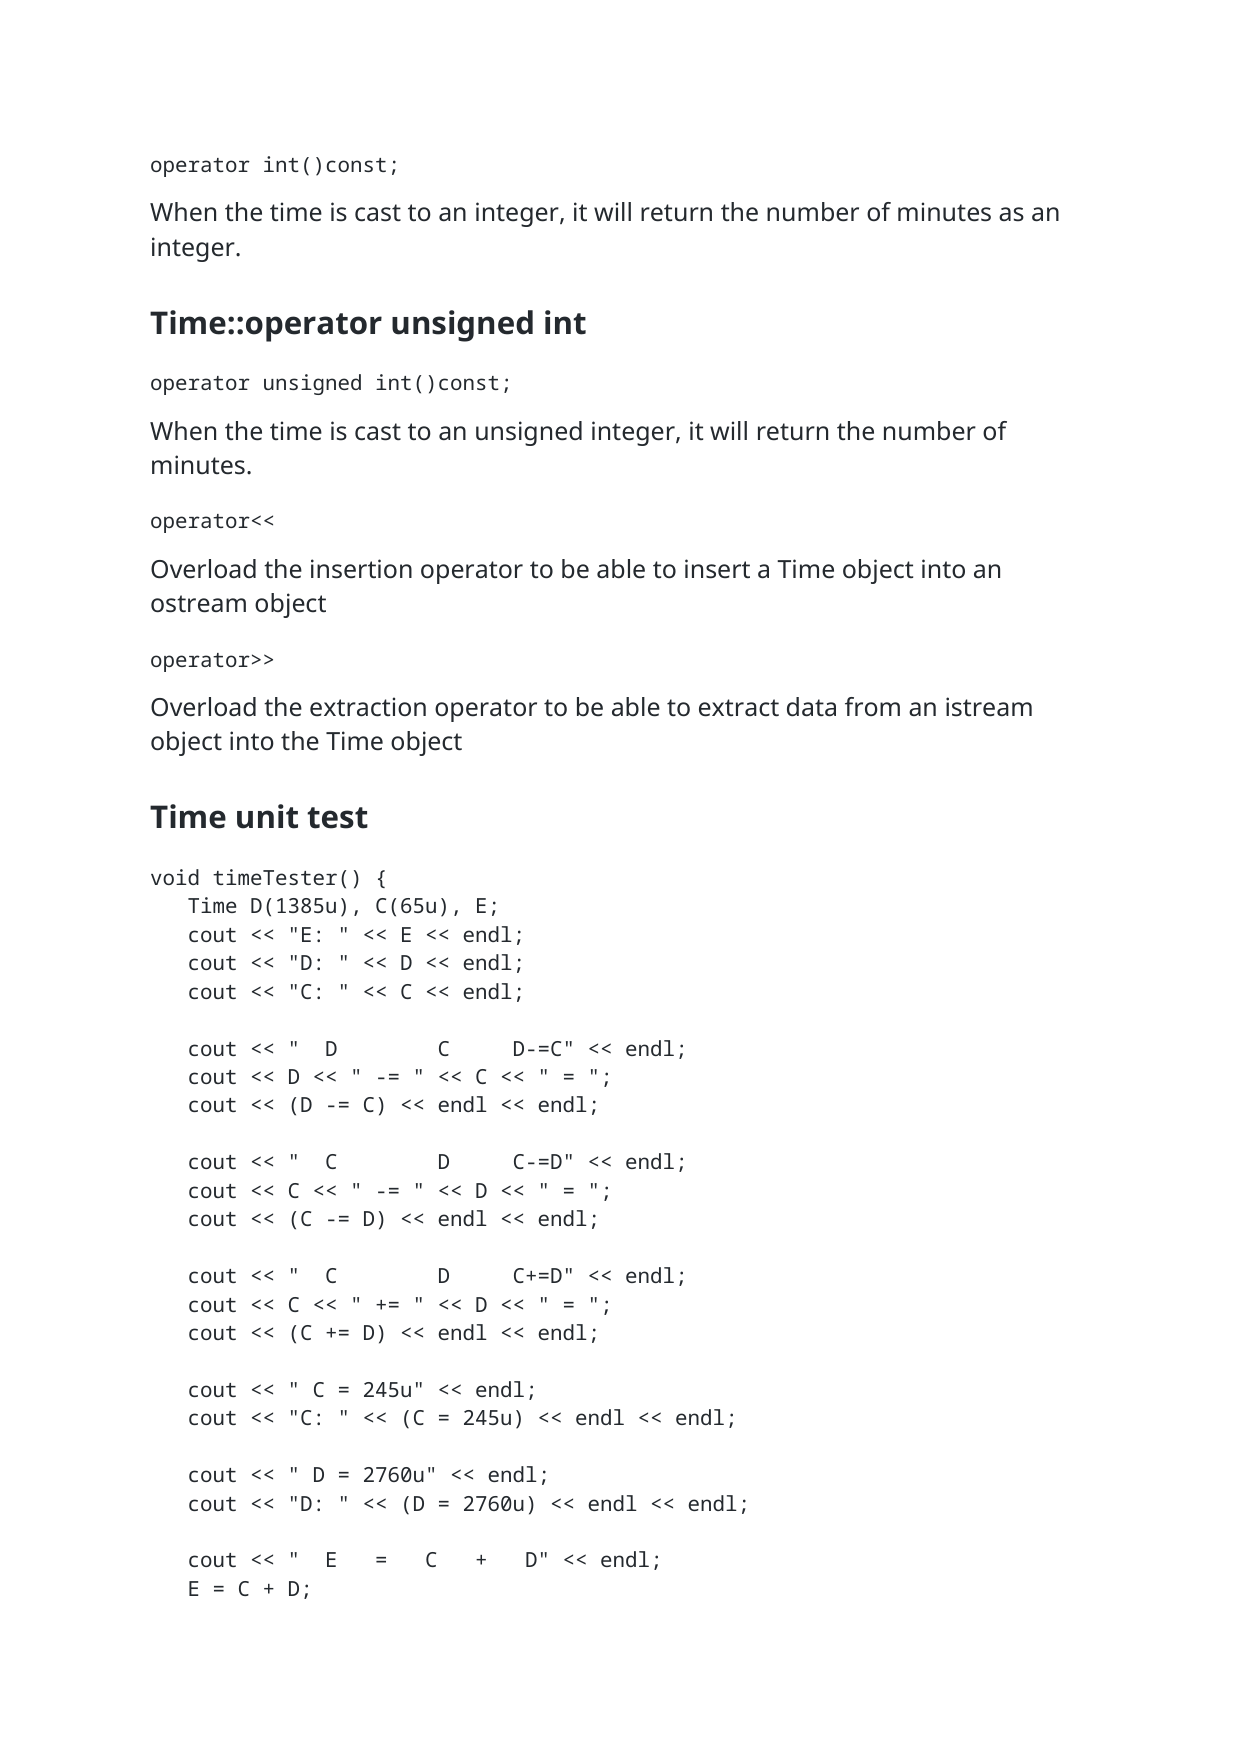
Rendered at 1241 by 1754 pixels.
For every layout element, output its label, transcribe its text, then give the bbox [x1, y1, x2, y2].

text cout << "C: " << (C = 245u) << endl << endl; [150, 1403, 1090, 1432]
text operator int()const; [150, 150, 1090, 178]
text Overload the extraction operator to be able to extract data from an istream object into the Time object [150, 690, 1090, 758]
text Time unit test [150, 796, 1090, 838]
text cout << D << " -= " << C << " = "; [150, 1062, 1090, 1091]
text cout << (D -= C) << endl << endl; [150, 1091, 1090, 1119]
text Overload the insertion operator to be able to insert a Time object into an ostream object [150, 552, 1090, 620]
text cout << "E: " << E << endl; [150, 920, 1090, 948]
text operator<< [150, 507, 1090, 535]
text cout << (C -= D) << endl << endl; [150, 1204, 1090, 1233]
text cout << " C = 245u" << endl; [150, 1375, 1090, 1403]
text cout << C << " += " << D << " = "; [150, 1290, 1090, 1318]
text Time D(1385u), C(65u), E; [150, 892, 1090, 920]
text operator unsigned int()const; [150, 368, 1090, 397]
text cout << " D = 2760u" << endl; [150, 1460, 1090, 1489]
text cout << C << " -= " << D << " = "; [150, 1176, 1090, 1204]
text When the time is cast to an integer, it will return the number of minutes as an integer. [150, 195, 1090, 263]
text Time::operator unsigned int [150, 301, 1090, 343]
text cout << "C: " << C << endl; [150, 977, 1090, 1005]
text cout << " D C D-=C" << endl; [150, 1034, 1090, 1062]
text operator>> [150, 645, 1090, 673]
text cout << "D: " << D << endl; [150, 948, 1090, 977]
text When the time is cast to an unsigned integer, it will return the number of minutes. [150, 413, 1090, 482]
text cout << " C D C+=D" << endl; [150, 1261, 1090, 1290]
text cout << (C += D) << endl << endl; [150, 1318, 1090, 1347]
text cout << " E = C + D" << endl; [150, 1546, 1090, 1574]
text E = C + D; [150, 1574, 1090, 1602]
text cout << " C D C-=D" << endl; [150, 1147, 1090, 1176]
text void timeTester() { [150, 863, 1090, 892]
text cout << "D: " << (D = 2760u) << endl << endl; [150, 1489, 1090, 1517]
